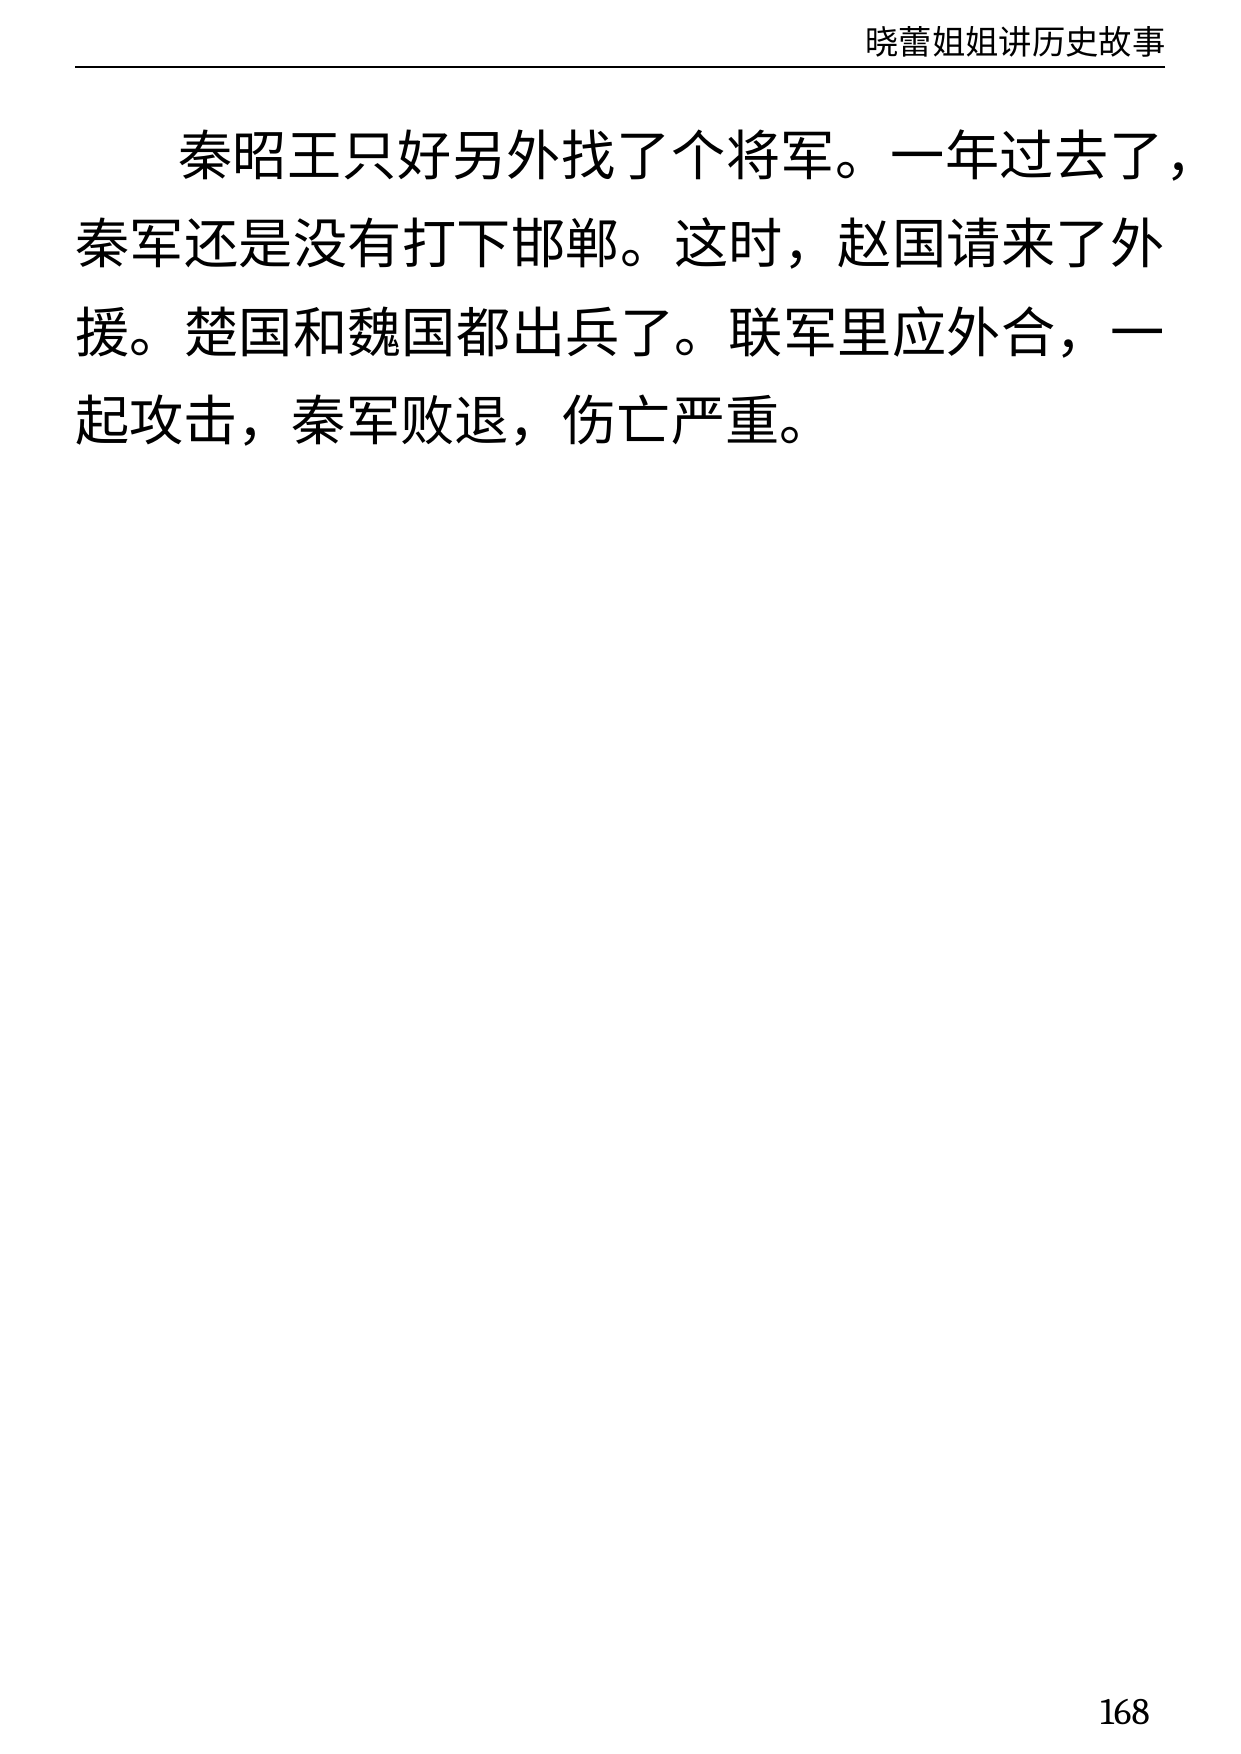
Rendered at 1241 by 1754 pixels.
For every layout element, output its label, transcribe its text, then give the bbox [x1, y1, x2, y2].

text 秦昭王只好另外找了个将军。一年过去了，秦军还是没有打下邯郸。这时，赵国请来了外援。楚国和魏国都出兵了。联军里应外合，一起攻击，秦军败退，伤亡严重。 [75, 108, 1165, 461]
